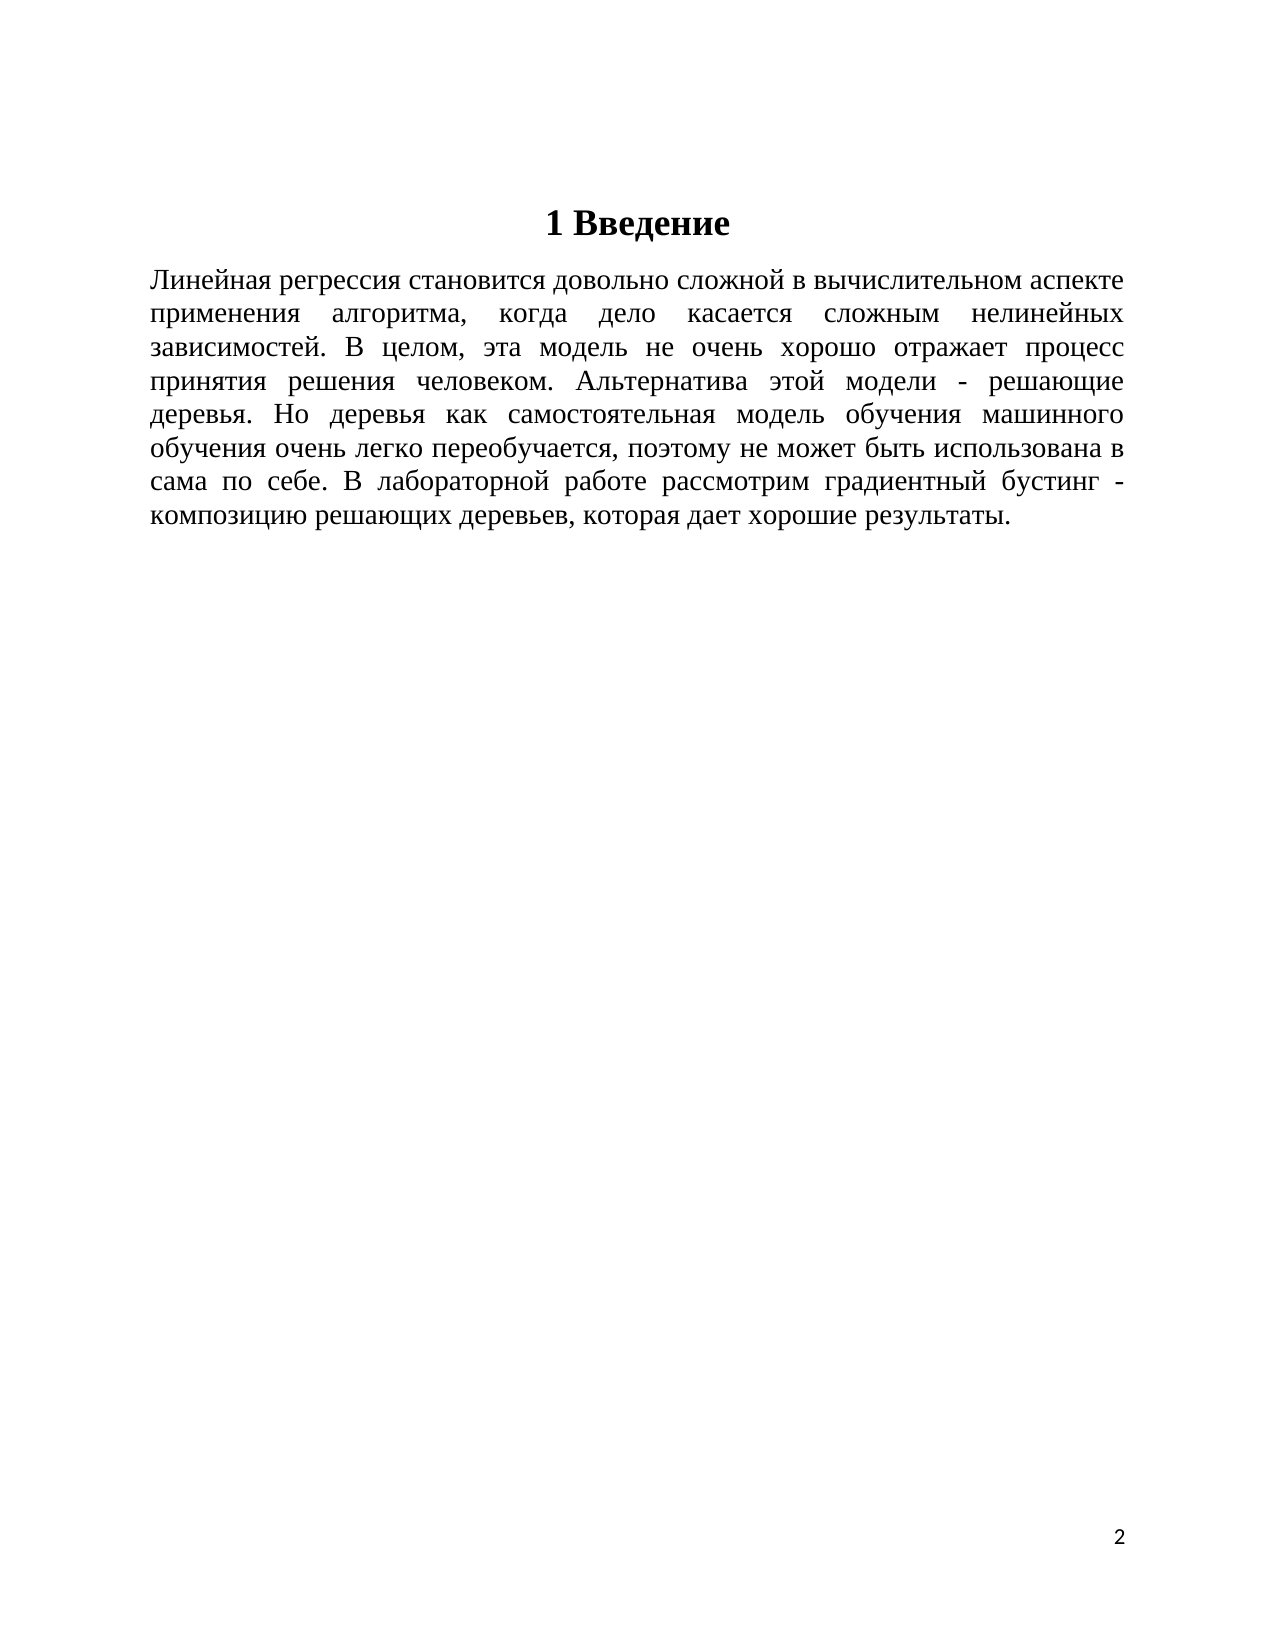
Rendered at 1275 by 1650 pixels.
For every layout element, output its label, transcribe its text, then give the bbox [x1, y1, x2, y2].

subtitle 1 Введение [150, 200, 1125, 243]
text Линейная регрессия становится довольно сложной в вычислительном аспекте применения алгоритма, когда дело касается сложным нелинейных зависимостей. В целом, эта модель не очень хорошо отражает процесс принятия решения человеком. Альтернатива этой модели - решающие деревья. Но деревья как самостоятельная модель обучения машинного обучения очень легко переобучается, поэтому не может быть использована в сама по себе. В лабораторной работе рассмотрим градиентный бустинг - композицию решающих деревьев, которая дает хорошие результаты. [150, 262, 1125, 530]
